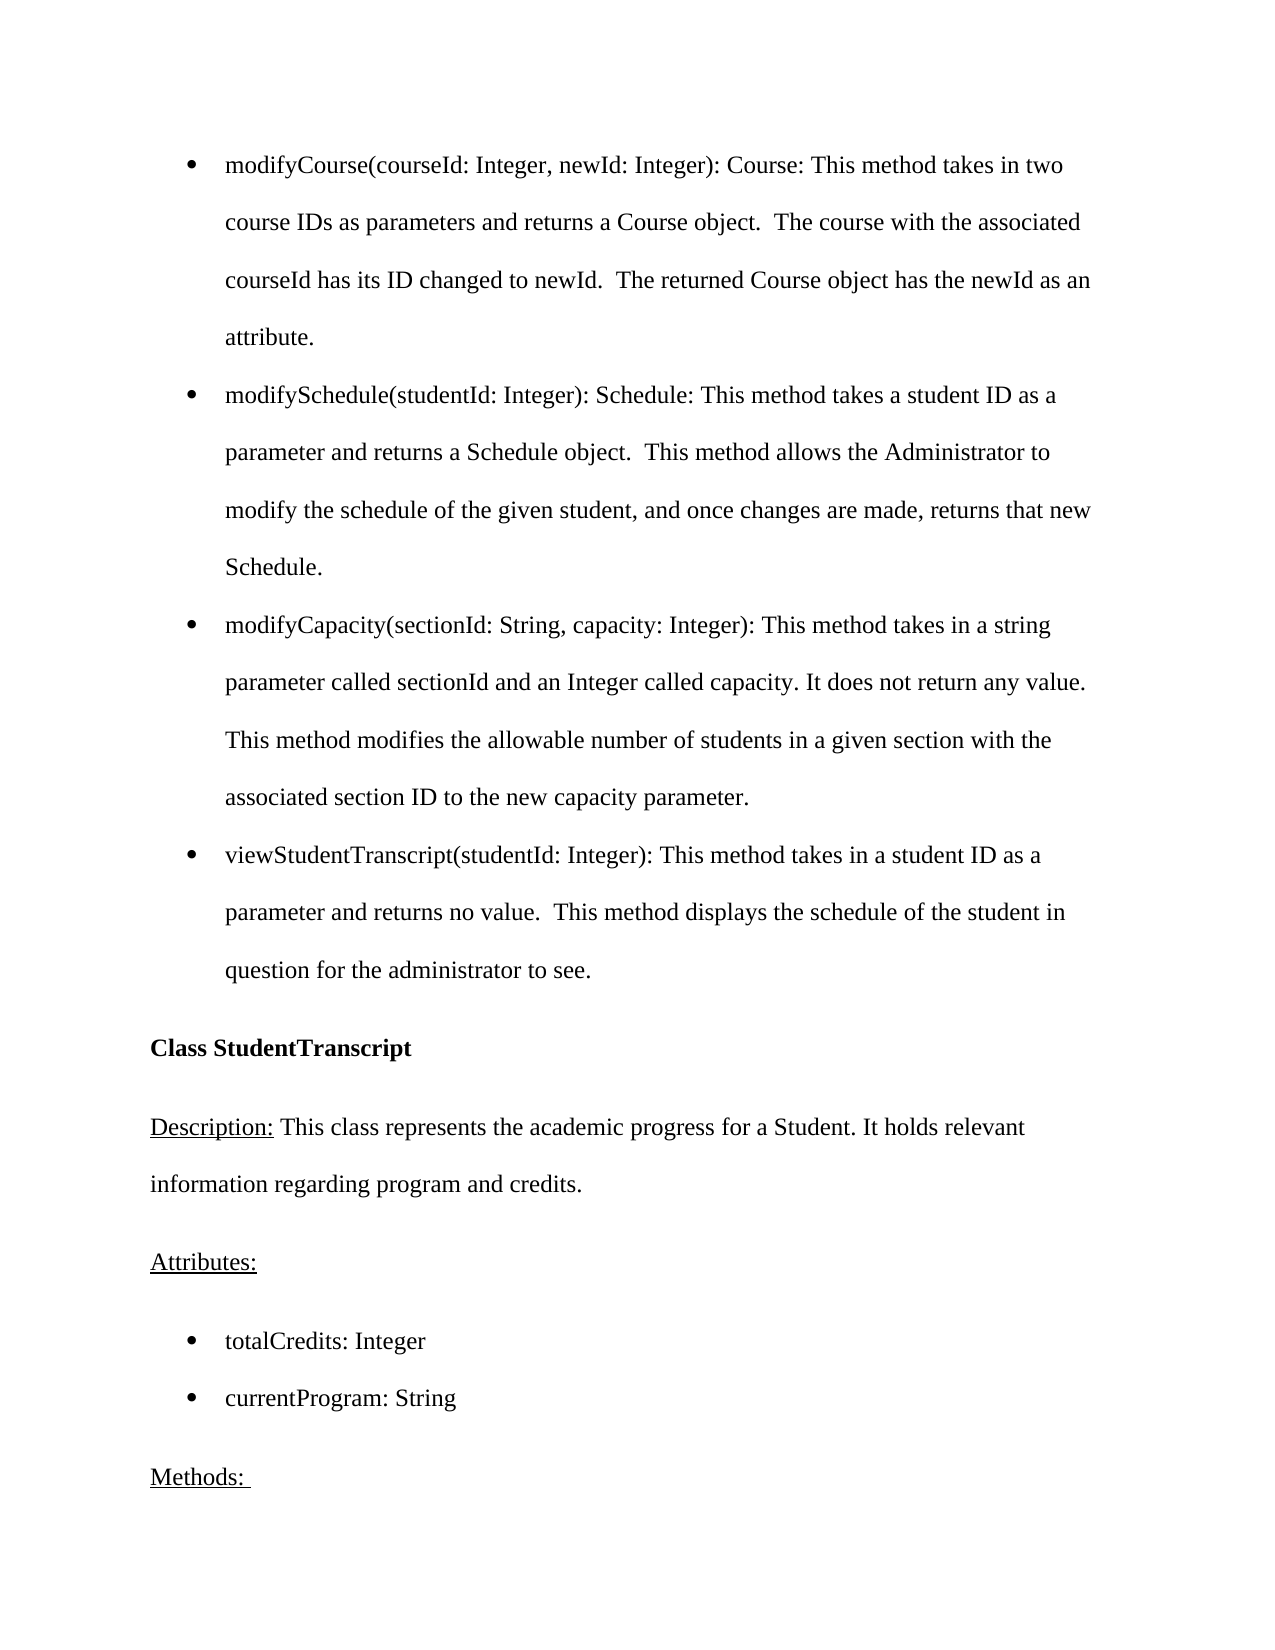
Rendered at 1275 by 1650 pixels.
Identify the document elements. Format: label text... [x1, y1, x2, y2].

text Description: This class represents the academic progress for a Student. It holds relevant information regarding program and credits. [150, 1112, 1125, 1198]
list modifyCourse(courseId: Integer, newId: Integer): Course: This method takes in two course IDs as parameters and returns a Course object. The course with the associated courseId has its ID changed to newId. The returned Course object has the newId as an attribute. [187, 150, 1125, 351]
list viewStudentTranscript(studentId: Integer): This method takes in a student ID as a parameter and returns no value. This method displays the schedule of the student in question for the administrator to see. [187, 840, 1125, 984]
text Attributes: [150, 1247, 1125, 1276]
list modifySchedule(studentId: Integer): Schedule: This method takes a student ID as a parameter and returns a Schedule object. This method allows the Administrator to modify the schedule of the given student, and once changes are made, returns that new Schedule. [187, 380, 1125, 581]
list totalCredits: Integer [187, 1326, 1125, 1354]
text Methods: [150, 1462, 1125, 1490]
list modifyCapacity(sectionId: String, capacity: Integer): This method takes in a string parameter called sectionId and an Integer called capacity. It does not return any value. This method modifies the allowable number of students in a given section with the associated section ID to the new capacity parameter. [187, 610, 1125, 811]
list currentProgram: String [187, 1383, 1125, 1412]
text Class StudentTranscript [150, 1033, 1125, 1062]
